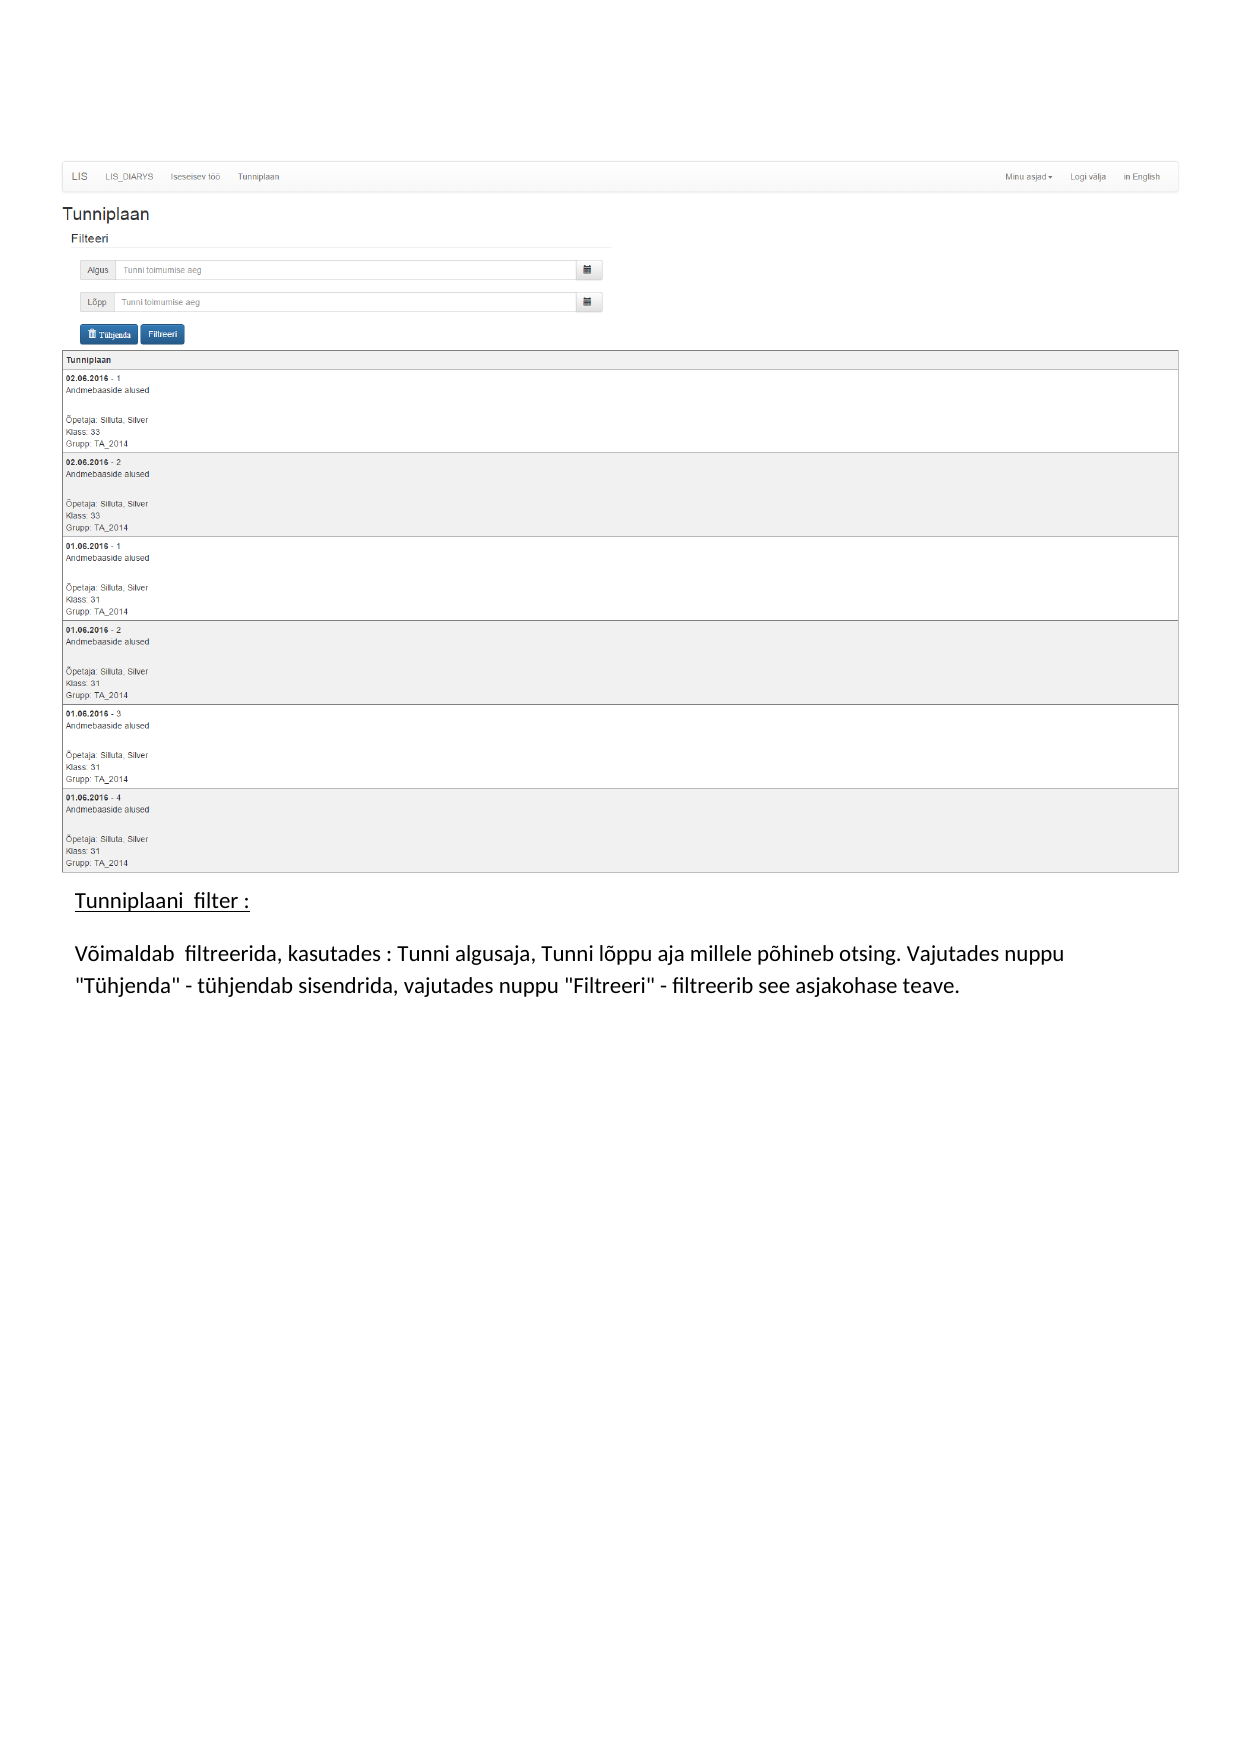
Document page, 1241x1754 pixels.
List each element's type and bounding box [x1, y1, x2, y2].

picture [50, 150, 1190, 884]
